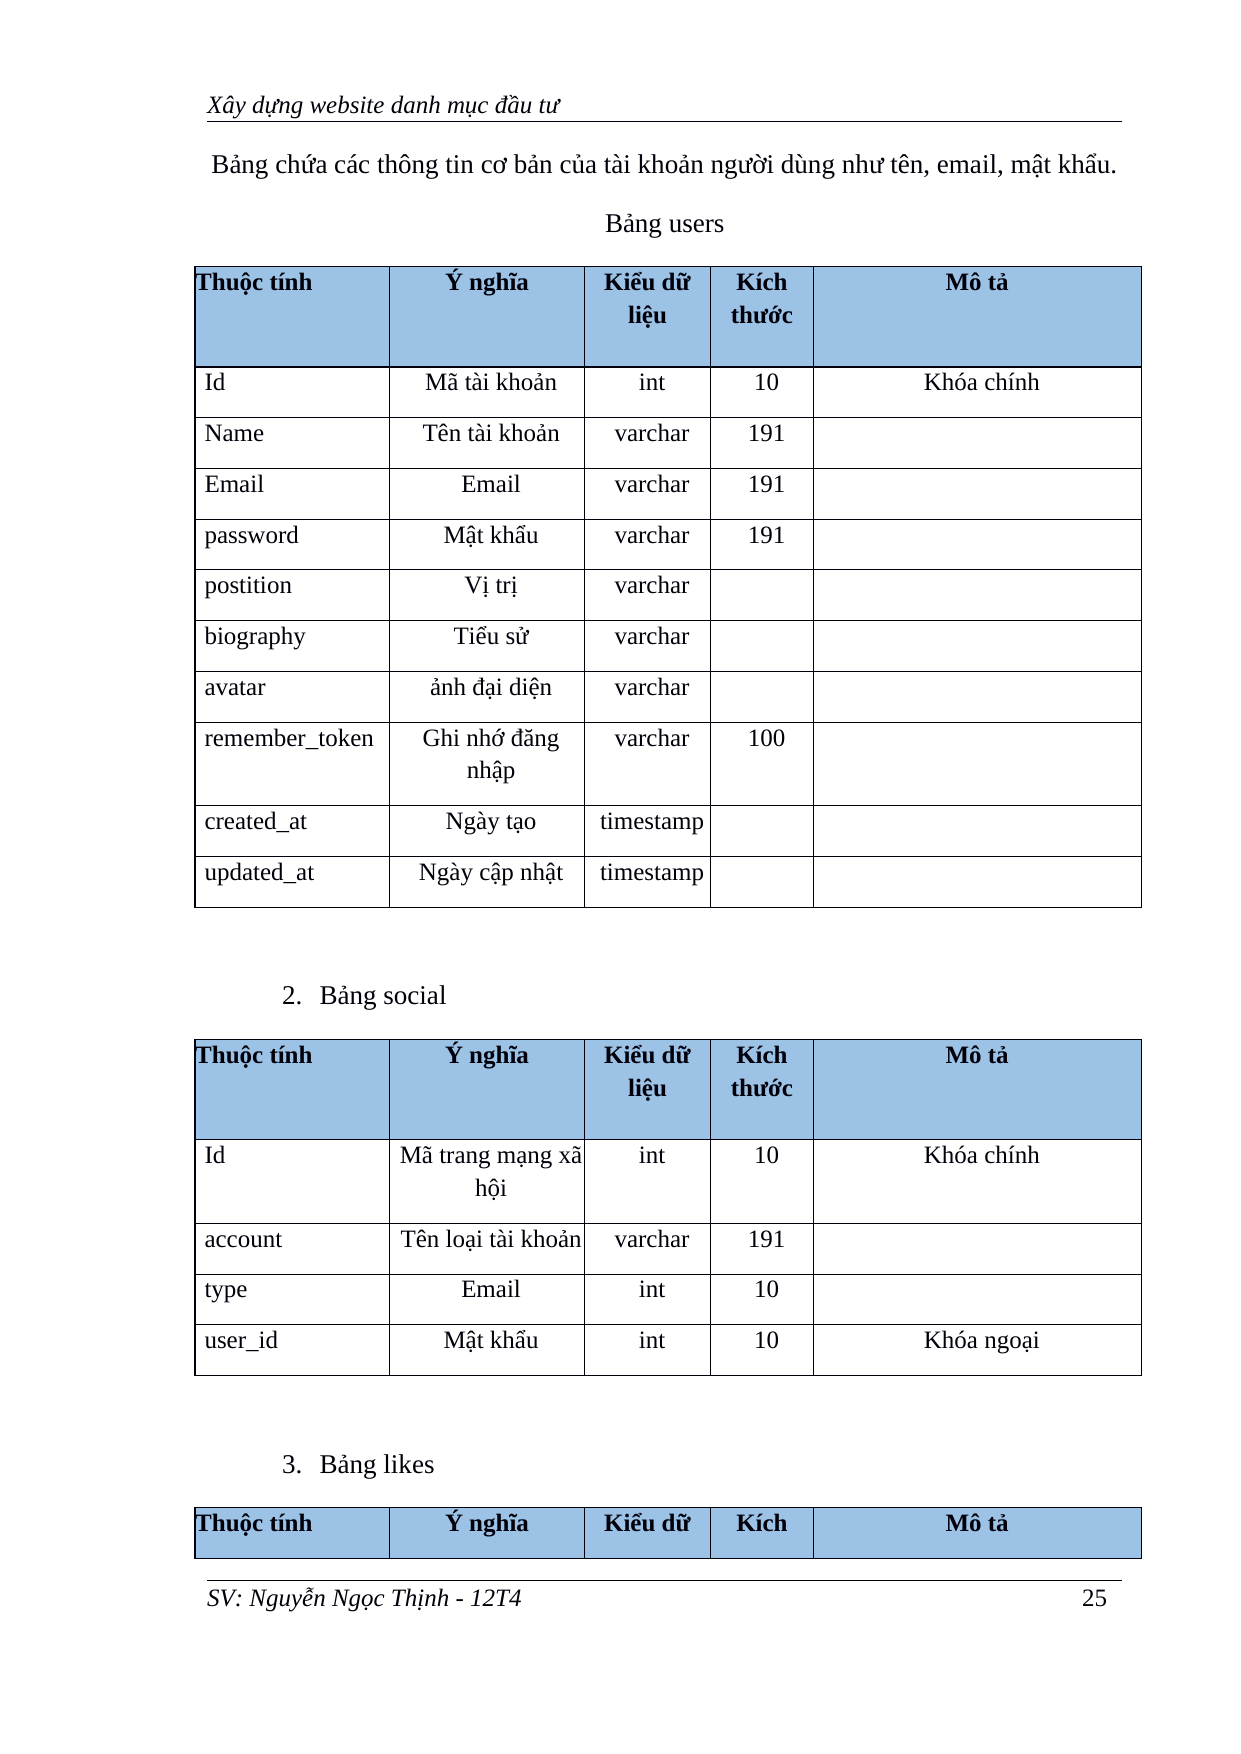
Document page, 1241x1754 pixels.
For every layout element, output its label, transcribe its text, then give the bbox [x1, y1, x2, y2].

table_cell int [585, 368, 710, 417]
table_cell created_at [196, 806, 389, 856]
table_cell 10 [711, 1140, 813, 1223]
table_cell remember_token [196, 723, 389, 805]
table_cell [814, 857, 1141, 907]
table_header Kích thước [711, 267, 813, 366]
table_header Ý nghĩa [390, 1040, 584, 1139]
table_header Kích thước [711, 1508, 813, 1558]
table_cell varchar [585, 469, 710, 519]
table_cell [711, 621, 813, 671]
table_cell [814, 418, 1141, 468]
table_cell timestamp [585, 806, 710, 856]
table_cell Tiểu sử [390, 621, 584, 671]
table_cell Id [196, 368, 389, 417]
table_header Mô tả [814, 267, 1141, 366]
table_cell [814, 520, 1141, 569]
table_header Kiểu dữ liệu [585, 1508, 710, 1558]
table_cell [814, 621, 1141, 671]
table_cell Ngày cập nhật [390, 857, 584, 907]
table_cell type [196, 1275, 389, 1324]
table_cell [814, 570, 1141, 620]
table_cell [814, 723, 1141, 805]
table_cell ảnh đại diện [390, 672, 584, 722]
table_header Ý nghĩa [390, 1508, 584, 1558]
table_cell password [196, 520, 389, 569]
table_header Kiểu dữ liệu [585, 267, 710, 366]
table_cell [711, 806, 813, 856]
table_cell varchar [585, 723, 710, 805]
table_cell 191 [711, 520, 813, 569]
table_cell [814, 672, 1141, 722]
table_cell Email [390, 469, 584, 519]
table_cell [814, 1275, 1141, 1324]
table_cell [711, 857, 813, 907]
table_cell Ngày tạo [390, 806, 584, 856]
table_cell 191 [711, 418, 813, 468]
text Bảng users [207, 207, 1122, 238]
table_header Kích thước [711, 1040, 813, 1139]
table_cell Name [196, 418, 389, 468]
table_cell [814, 1224, 1141, 1273]
table_cell [711, 570, 813, 620]
table_header Mô tả [814, 1508, 1141, 1558]
table_cell Tên loại tài khoản [390, 1224, 584, 1273]
table_cell Khóa ngoại [814, 1325, 1141, 1375]
table_header Thuộc tính [196, 1040, 389, 1139]
table_cell Mã trang mạng xã hội [390, 1140, 584, 1223]
table_cell account [196, 1224, 389, 1273]
table_cell updated_at [196, 857, 389, 907]
table_header Kiểu dữ liệu [585, 1040, 710, 1139]
table_cell user_id [196, 1325, 389, 1375]
table_cell Email [390, 1275, 584, 1324]
table_cell 10 [711, 1275, 813, 1324]
table_cell 10 [711, 1325, 813, 1375]
table_cell 191 [711, 1224, 813, 1273]
table_cell varchar [585, 520, 710, 569]
table_cell Mã tài khoản [390, 368, 584, 417]
table_cell postition [196, 570, 389, 620]
table_cell varchar [585, 570, 710, 620]
table_cell Khóa chính [814, 1140, 1141, 1223]
table_cell biography [196, 621, 389, 671]
table_cell [814, 806, 1141, 856]
table_cell 191 [711, 469, 813, 519]
table_cell Vị trị [390, 570, 584, 620]
table_cell Mật khẩu [390, 1325, 584, 1375]
table_cell [711, 672, 813, 722]
table_cell avatar [196, 672, 389, 722]
table_header Mô tả [814, 1040, 1141, 1139]
list Bảng social [282, 979, 1122, 1011]
table_cell int [585, 1325, 710, 1375]
table_cell varchar [585, 672, 710, 722]
table_cell Tên tài khoản [390, 418, 584, 468]
table_cell int [585, 1275, 710, 1324]
table_cell 100 [711, 723, 813, 805]
text Bảng chứa các thông tin cơ bản của tài khoản người dùng như tên, email, mật khẩu. [207, 148, 1122, 179]
table_cell Id [196, 1140, 389, 1223]
table_cell Ghi nhớ đăng nhập [390, 723, 584, 805]
table_cell timestamp [585, 857, 710, 907]
table_cell varchar [585, 621, 710, 671]
table_cell Email [196, 469, 389, 519]
table_cell Khóa chính [814, 368, 1141, 417]
table_cell int [585, 1140, 710, 1223]
list Bảng likes [282, 1448, 1122, 1479]
table_cell varchar [585, 1224, 710, 1273]
table_cell 10 [711, 368, 813, 417]
table_header Thuộc tính [196, 267, 389, 366]
table_cell varchar [585, 418, 710, 468]
table_cell [814, 469, 1141, 519]
table_cell Mật khẩu [390, 520, 584, 569]
table_header Ý nghĩa [390, 267, 584, 366]
table_header Thuộc tính [196, 1508, 389, 1558]
